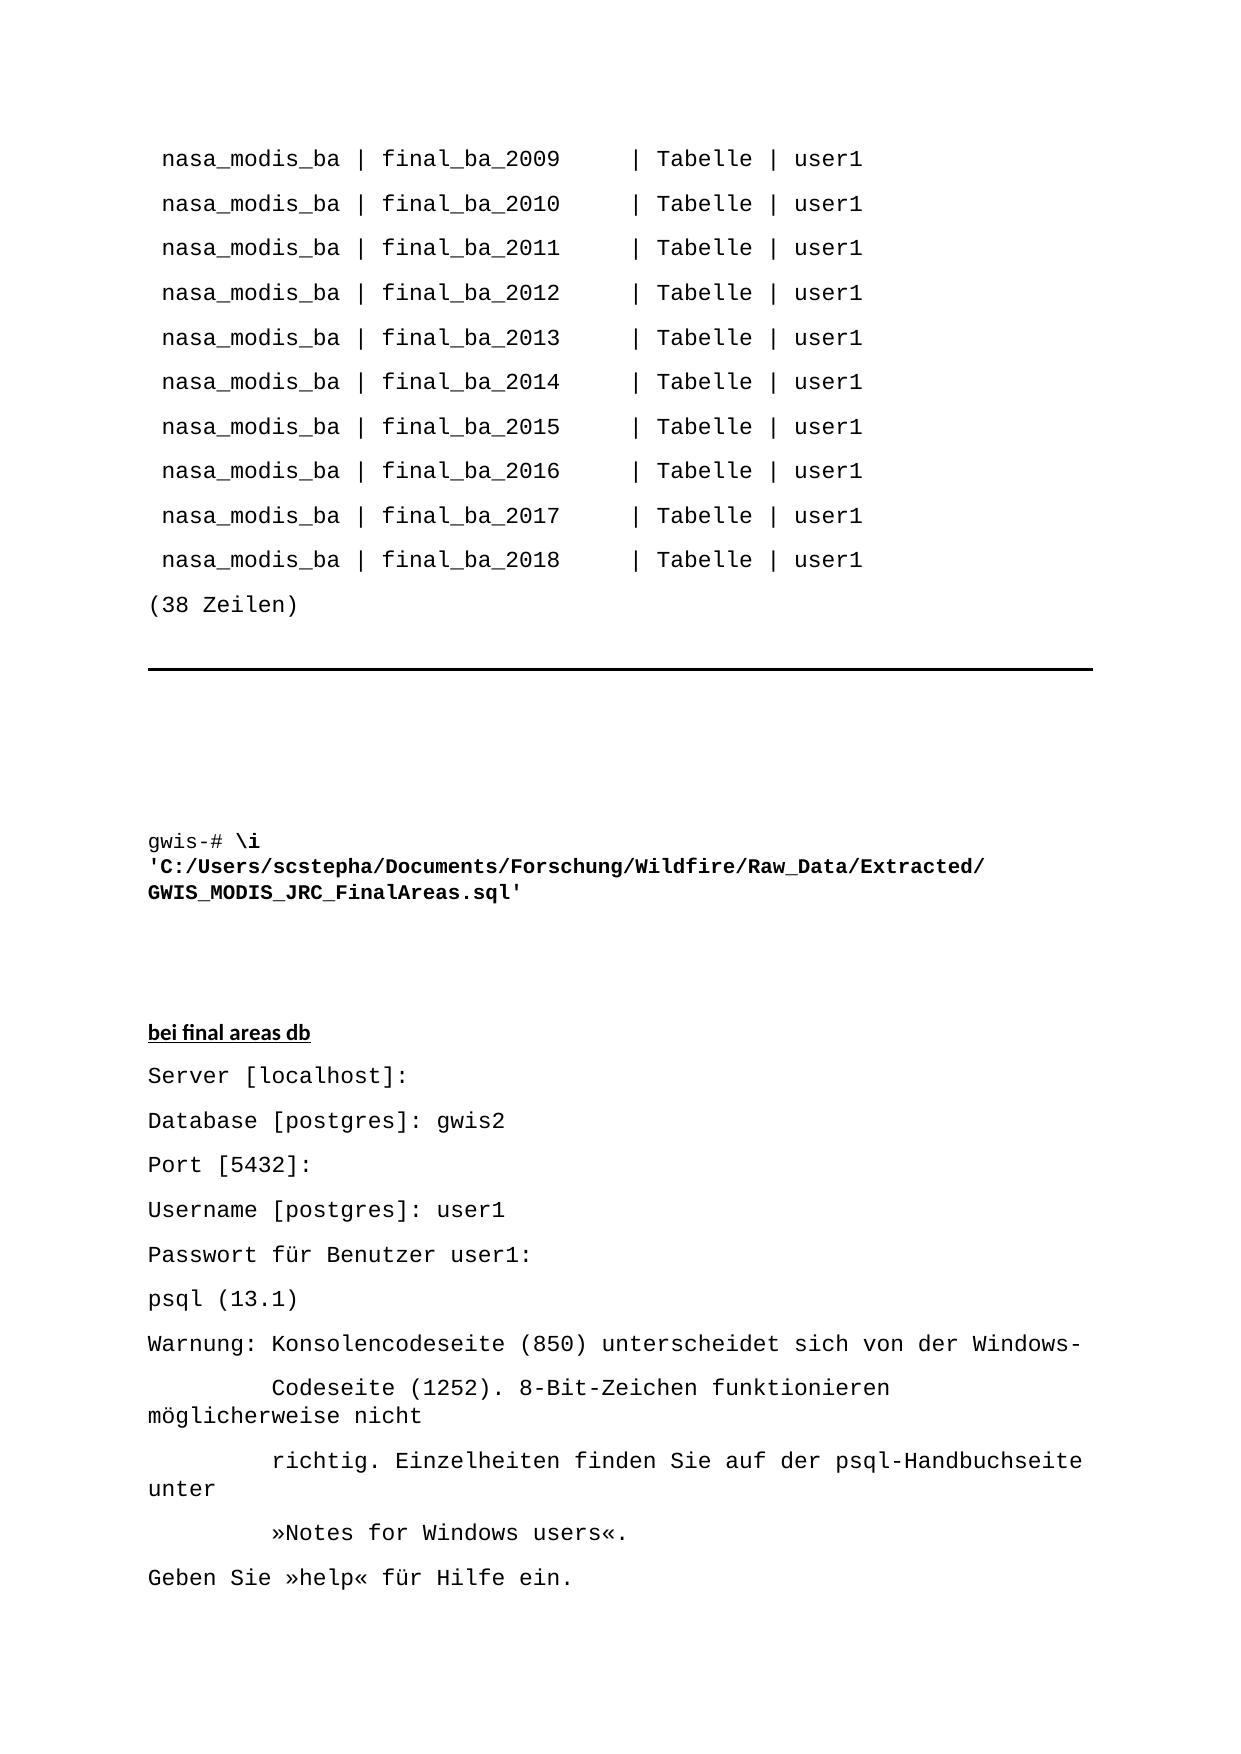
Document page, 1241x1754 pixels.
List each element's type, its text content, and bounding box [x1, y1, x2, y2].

text richtig. Einzelheiten finden Sie auf der psql-Handbuchseite unter [148, 1449, 1093, 1503]
text nasa_modis_ba | final_ba_2012 | Tabelle | user1 [148, 281, 1093, 307]
text Passwort für Benutzer user1: [148, 1243, 1093, 1269]
text nasa_modis_ba | final_ba_2017 | Tabelle | user1 [148, 504, 1093, 530]
text Geben Sie »help« für Hilfe ein. [148, 1566, 1093, 1592]
text Warnung: Konsolencodeseite (850) unterscheidet sich von der Windows- [148, 1332, 1093, 1358]
text Server [localhost]: [148, 1064, 1093, 1091]
text nasa_modis_ba | final_ba_2013 | Tabelle | user1 [148, 326, 1093, 352]
text psql (13.1) [148, 1287, 1093, 1313]
text nasa_modis_ba | final_ba_2009 | Tabelle | user1 [148, 148, 1093, 173]
text Database [postgres]: gwis2 [148, 1109, 1093, 1135]
text Codeseite (1252). 8-Bit-Zeichen funktionieren möglicherweise nicht [148, 1377, 1093, 1431]
text nasa_modis_ba | final_ba_2014 | Tabelle | user1 [148, 371, 1093, 396]
text gwis-# \i 'C:/Users/scstepha/Documents/Forschung/Wildfire/Raw_Data/Extracted/GWIS_MODIS_JRC_FinalAreas.sql' [148, 831, 1093, 905]
text nasa_modis_ba | final_ba_2011 | Tabelle | user1 [148, 237, 1093, 263]
text (38 Zeilen) [148, 593, 1093, 619]
text nasa_modis_ba | final_ba_2016 | Tabelle | user1 [148, 460, 1093, 486]
text »Notes for Windows users«. [148, 1522, 1093, 1548]
text Username [postgres]: user1 [148, 1198, 1093, 1224]
text nasa_modis_ba | final_ba_2010 | Tabelle | user1 [148, 192, 1093, 218]
text Port [5432]: [148, 1154, 1093, 1180]
text bei final areas db [148, 1018, 1093, 1046]
text nasa_modis_ba | final_ba_2018 | Tabelle | user1 [148, 549, 1093, 575]
text nasa_modis_ba | final_ba_2015 | Tabelle | user1 [148, 415, 1093, 441]
